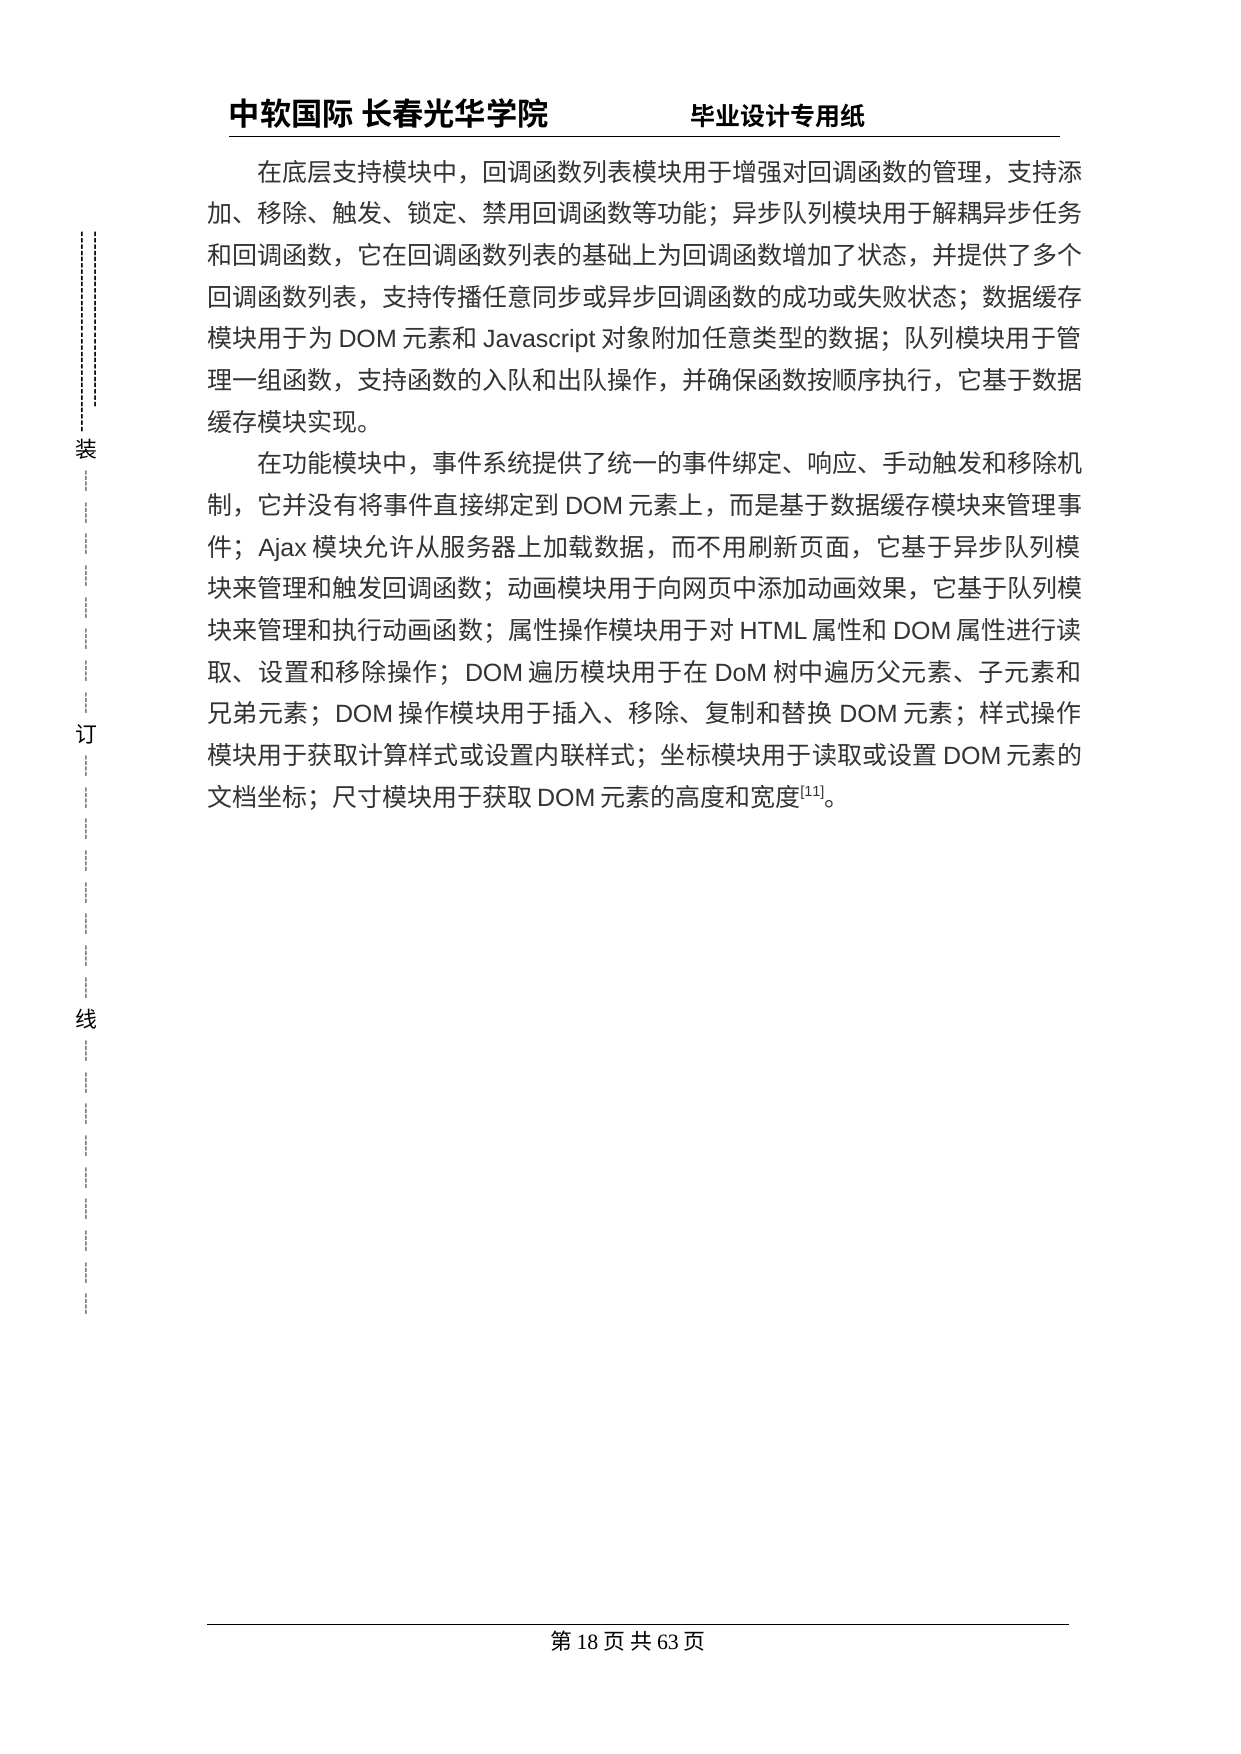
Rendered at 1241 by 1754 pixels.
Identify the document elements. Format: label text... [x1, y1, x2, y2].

text 在功能模块中，事件系统提供了统一的事件绑定、响应、手动触发和移除机制，它并没有将事件直接绑定到DOM元素上，而是基于数据缓存模块来管理事件；Ajax模块允许从服务器上加载数据，而不用刷新页面，它基于异步队列模块来管理和触发回调函数；动画模块用于向网页中添加动画效果，它基于队列模块来管理和执行动画函数；属性操作模块用于对HTML属性和DOM属性进行读取、设置和移除操作；DOM遍历模块用于在DoM树中遍历父元素、子元素和兄弟元素；DOM操作模块用于插入、移除、复制和替换DOM元素；样式操作模块用于获取计算样式或设置内联样式；坐标模块用于读取或设置DOM元素的文档坐标；尺寸模块用于获取DOM元素的高度和宽度[11]。 [207, 439, 1082, 814]
text 在底层支持模块中，回调函数列表模块用于增强对回调函数的管理，支持添加、移除、触发、锁定、禁用回调函数等功能；异步队列模块用于解耦异步任务和回调函数，它在回调函数列表的基础上为回调函数增加了状态，并提供了多个回调函数列表，支持传播任意同步或异步回调函数的成功或失败状态；数据缓存模块用于为DOM元素和Javascript对象附加任意类型的数据；队列模块用于管理一组函数，支持函数的入队和出队操作，并确保函数按顺序执行，它基于数据缓存模块实现。 [207, 148, 1082, 439]
